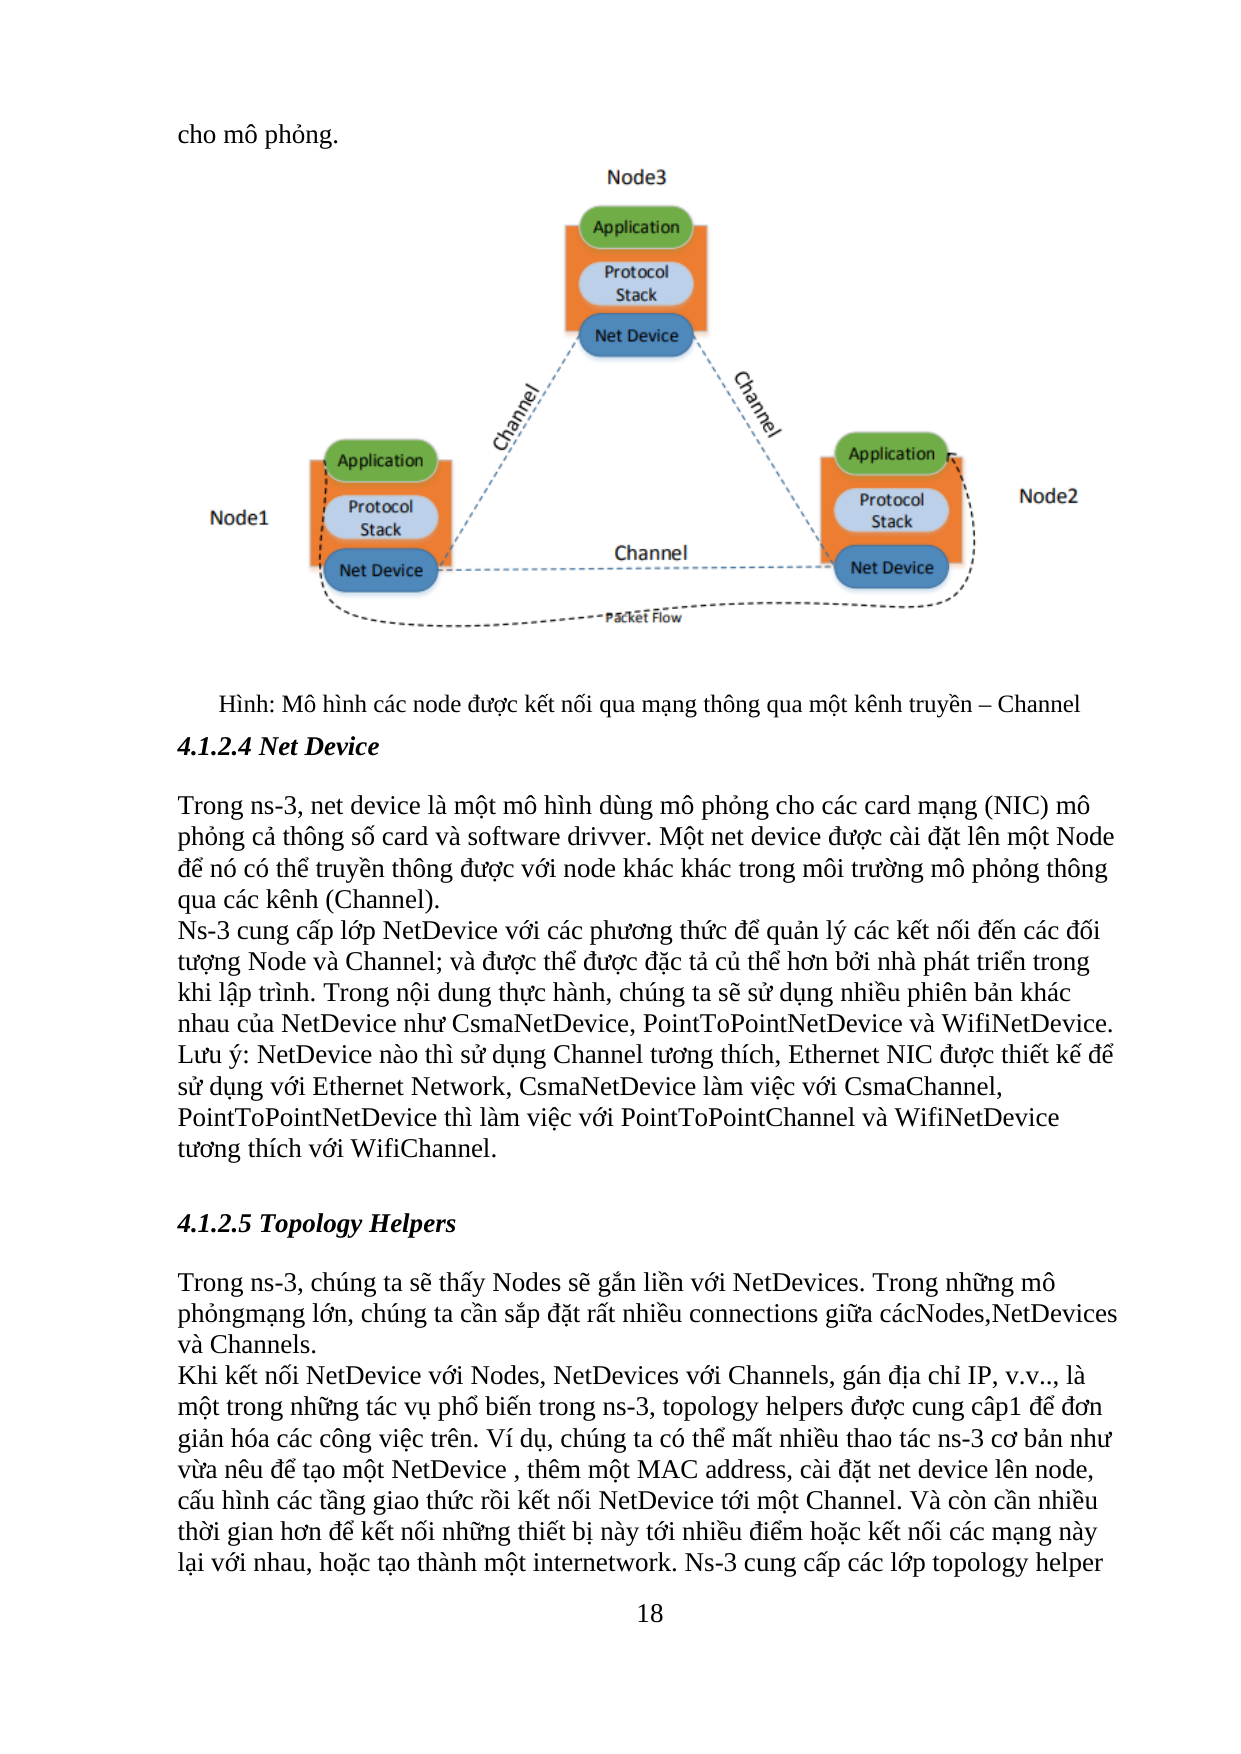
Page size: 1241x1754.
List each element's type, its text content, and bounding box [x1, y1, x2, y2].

subtitle Net Device [177, 730, 1122, 761]
text Trong ns-3, chúng ta sẽ thấy Nodes sẽ gắn liền với NetDevices. Trong những mô phỏngmạng lớn, chúng ta cần sắp đặt rất nhiều connections giữa cácNodes,NetDevices và Channels. [177, 1266, 1122, 1359]
text qua các kênh (Channel). [177, 883, 1122, 914]
text tượng Node và Channel; và được thể được đặc tả củ thể hơn bởi nhà phát triển trong khi lập trình. Trong nội dung thực hành, chúng ta sẽ sử dụng nhiều phiên bản khác nhau của NetDevice như CsmaNetDevice, PointToPointNetDevice và WifiNetDevice. Lưu ý: NetDevice nào thì sử dụng Channel tương thích, Ethernet NIC được thiết kế để sử dụng với Ethernet Network, CsmaNetDevice làm việc với CsmaChannel, [177, 945, 1122, 1101]
text Ns-3 cung cấp lớp NetDevice với các phương thức để quản lý các kết nối đến các đối [177, 914, 1122, 945]
text phỏng cả thông số card và software drivver. Một net device được cài đặt lên một Node [177, 821, 1122, 852]
subtitle Topology Helpers [177, 1207, 1122, 1238]
picture [177, 149, 1123, 689]
text để nó có thể truyền thông được với node khác khác trong môi trường mô phỏng thông [177, 852, 1122, 883]
text Trong ns-3, net device là một mô hình dùng mô phỏng cho các card mạng (NIC) mô [177, 789, 1122, 821]
text cho mô phỏng. [177, 118, 1122, 149]
text PointToPointNetDevice thì làm việc với PointToPointChannel và WifiNetDevice tương thích với WifiChannel. [177, 1101, 1122, 1194]
text Hình: Mô hình các node được kết nối qua mạng thông qua một kênh truyền – Channel [177, 689, 1122, 718]
